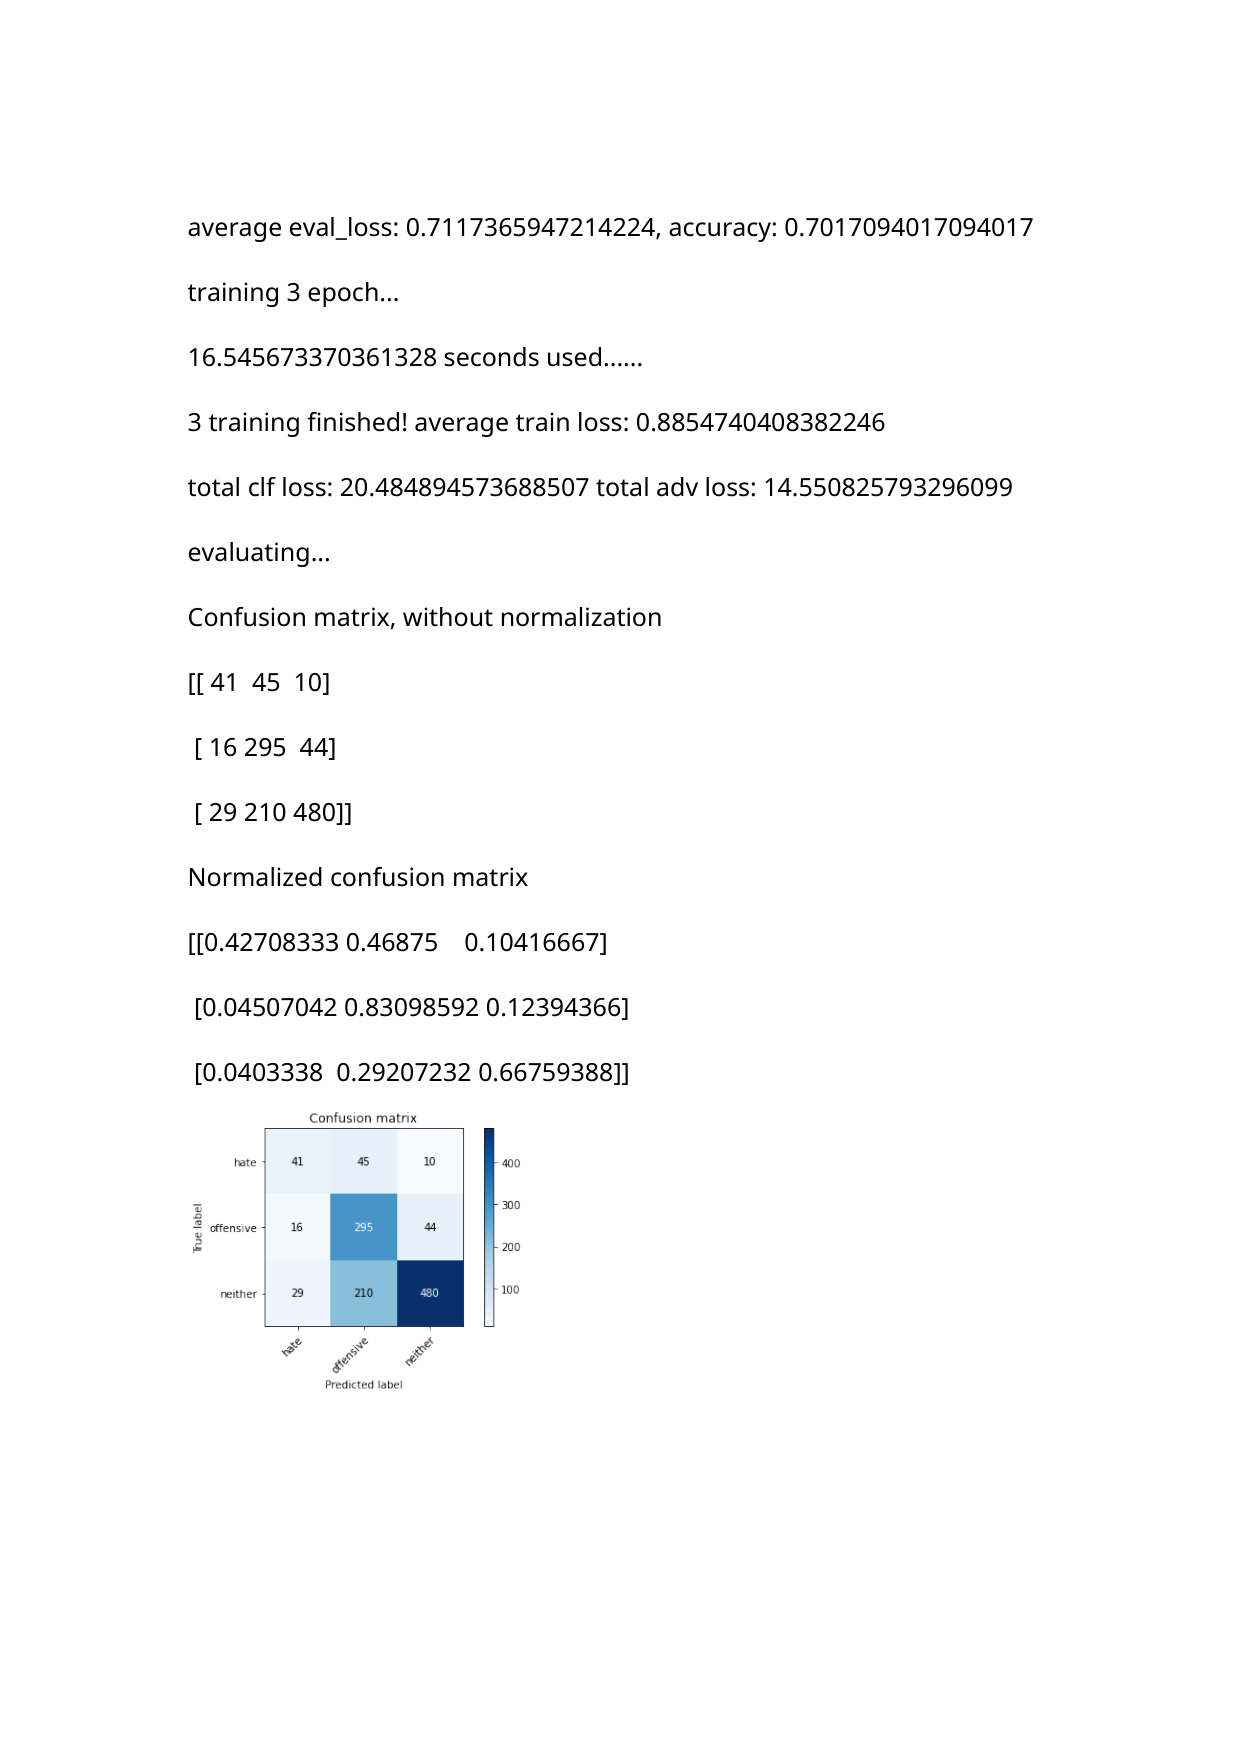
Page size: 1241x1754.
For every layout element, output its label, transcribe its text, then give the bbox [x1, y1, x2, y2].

text total clf loss: 20.484894573688507 total adv loss: 14.550825793296099 [187, 454, 1053, 519]
picture [187, 1105, 528, 1397]
text 16.545673370361328 seconds used...... [187, 324, 1053, 389]
text training 3 epoch... [187, 259, 1053, 324]
text [0.04507042 0.83098592 0.12394366] [187, 974, 1053, 1039]
text [0.0403338 0.29207232 0.66759388]] [187, 1039, 1053, 1104]
text [[ 41 45 10] [187, 649, 1053, 714]
text 3 training finished! average train loss: 0.8854740408382246 [187, 389, 1053, 454]
text Normalized confusion matrix [187, 844, 1053, 909]
text evaluating... [187, 519, 1053, 584]
text [[0.42708333 0.46875 0.10416667] [187, 909, 1053, 974]
text [ 29 210 480]] [187, 779, 1053, 844]
text Confusion matrix, without normalization [187, 584, 1053, 649]
text [ 16 295 44] [187, 714, 1053, 779]
text average eval_loss: 0.7117365947214224, accuracy: 0.7017094017094017 [187, 194, 1053, 259]
